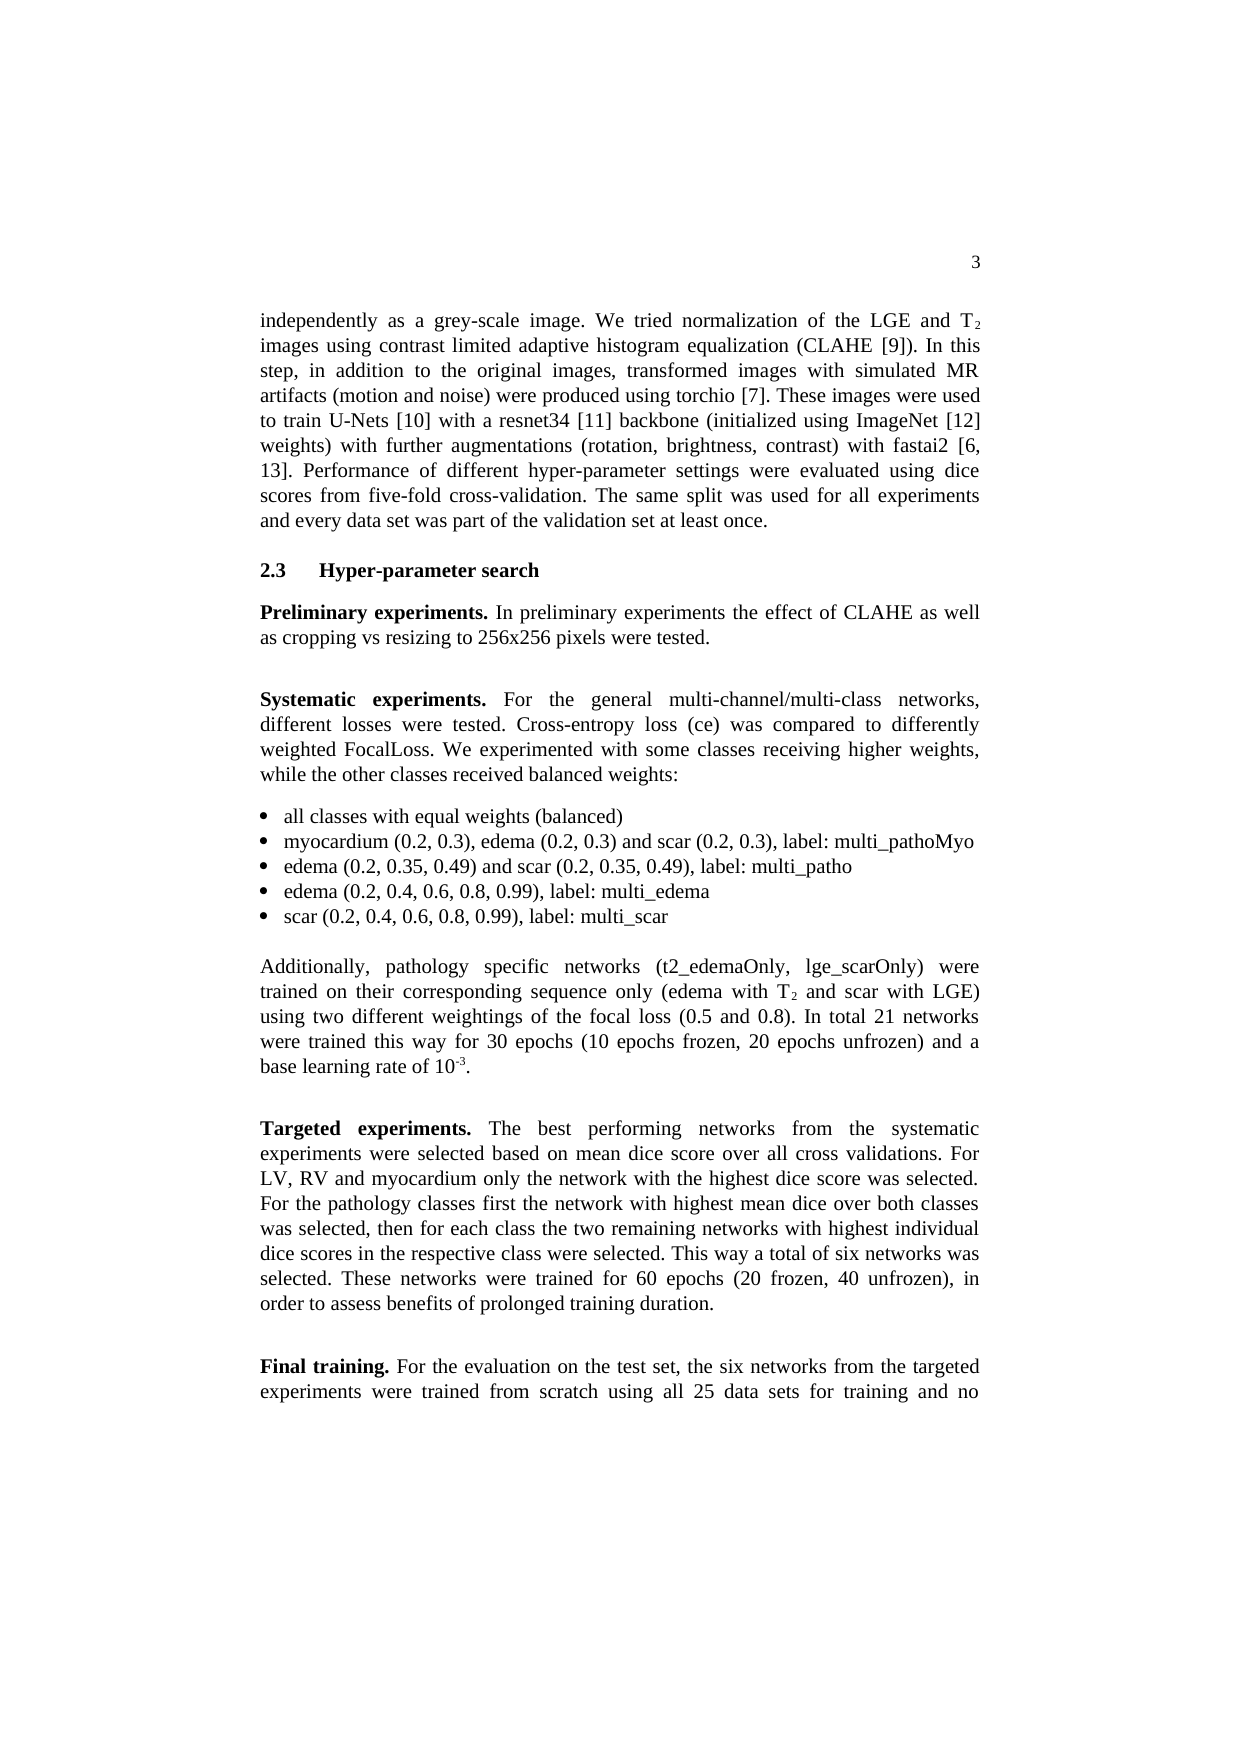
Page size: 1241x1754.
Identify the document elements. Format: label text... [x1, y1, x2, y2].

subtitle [260, 1353, 980, 1403]
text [260, 307, 980, 532]
text myocardium (0.2, 0.3), edema (0.2, 0.3) and scar (0.2, 0.3), label: multi_pathoMyo [260, 828, 980, 853]
subtitle Targeted experiments. The best performing networks from the systematic experiments were selected based on mean dice score over all cross validations. For LV, RV and myocardium only the network with the highest dice score was selected. For the pathology classes first the network with highest mean dice over both classes was selected, then for each class the two remaining networks with highest individual dice scores in the respective class were selected. This way a total of six networks was selected. These networks were trained for 60 epochs (20 frozen, 40 unfrozen), in order to assess benefits of prolonged training duration. [260, 1115, 980, 1315]
subtitle Systematic experiments. For the general multi-channel/multi-class networks, different losses were tested. Cross-entropy loss (ce) was compared to differently weighted FocalLoss. We experimented with some classes receiving higher weights, while the other classes received balanced weights: [260, 686, 980, 786]
list Additionally, pathology specific networks (t2_edemaOnly, lge_scarOnly) were trained on their corresponding sequence only (edema with T2 and scar with LGE) using two different weightings of the focal loss (0.5 and 0.8). In total 21 networks were trained this way for 30 epochs (10 epochs frozen, 20 epochs unfrozen) and a base learning rate of 10-3. [260, 953, 980, 1078]
text all classes with equal weights (balanced) [260, 803, 980, 828]
text edema (0.2, 0.4, 0.6, 0.8, 0.99), label: multi_edema [260, 878, 980, 903]
text edema (0.2, 0.35, 0.49) and scar (0.2, 0.35, 0.49), label: multi_patho [260, 853, 980, 878]
text scar (0.2, 0.4, 0.6, 0.8, 0.99), label: multi_scar [260, 903, 980, 928]
subtitle Preliminary experiments. In preliminary experiments the effect of CLAHE as well as cropping vs resizing to 256x256 pixels were tested. [260, 599, 980, 649]
subtitle Hyper-parameter search [260, 557, 980, 582]
